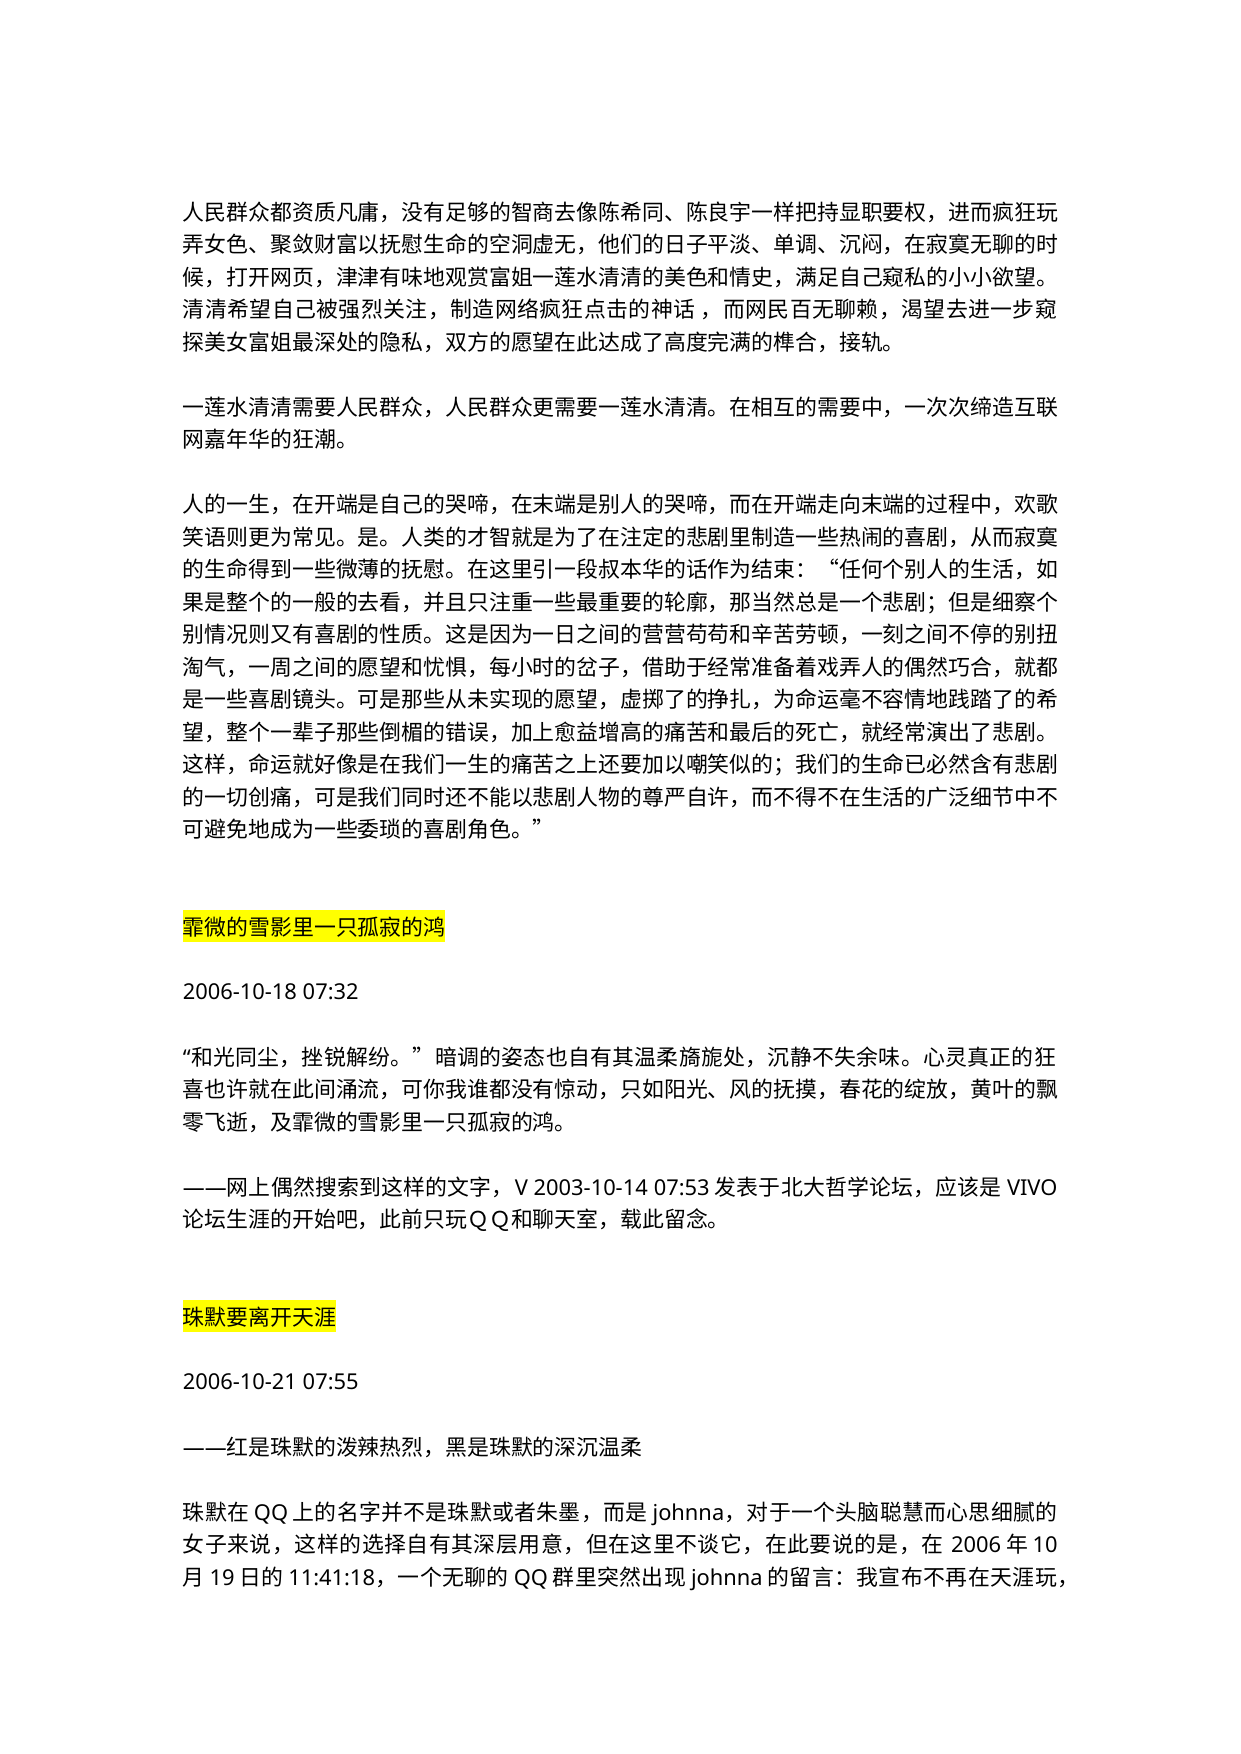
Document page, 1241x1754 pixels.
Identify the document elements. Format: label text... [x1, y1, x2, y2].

text ——网上偶然搜索到这样的文字，V 2003-10-14 07:53发表于北大哲学论坛，应该是VIVO论坛生涯的开始吧，此前只玩ＱＱ和聊天室，载此留念。 [183, 1169, 1058, 1234]
text 2006-10-18 07:32 [183, 974, 1058, 1007]
text 人的一生，在开端是自己的哭啼，在末端是别人的哭啼，而在开端走向末端的过程中，欢歌笑语则更为常见。是。人类的才智就是为了在注定的悲剧里制造一些热闹的喜剧，从而寂寞的生命得到一些微薄的抚慰。在这里引一段叔本华的话作为结束：“任何个别人的生活，如果是整个的一般的去看，并且只注重一些最重要的轮廓，那当然总是一个悲剧；但是细察个别情况则又有喜剧的性质。这是因为一日之间的营营苟苟和辛苦劳顿，一刻之间不停的别扭淘气，一周之间的愿望和忧惧，每小时的岔子，借助于经常准备着戏弄人的偶然巧合，就都是一些喜剧镜头。可是那些从未实现的愿望，虚掷了的挣扎，为命运毫不容情地践踏了的希望，整个一辈子那些倒楣的错误，加上愈益增高的痛苦和最后的死亡，就经常演出了悲剧。这样，命运就好像是在我们一生的痛苦之上还要加以嘲笑似的；我们的生命已必然含有悲剧的一切创痛，可是我们同时还不能以悲剧人物的尊严自许，而不得不在生活的广泛细节中不可避免地成为一些委琐的喜剧角色。” [183, 487, 1058, 844]
text 2006-10-21 07:55 [183, 1364, 1058, 1397]
text 珠默要离开天涯 [183, 1299, 1058, 1332]
text 一莲水清清需要人民群众，人民群众更需要一莲水清清。在相互的需要中，一次次缔造互联网嘉年华的狂潮。 [183, 389, 1058, 454]
text ——红是珠默的泼辣热烈，黑是珠默的深沉温柔 [183, 1429, 1058, 1462]
text “和光同尘，挫锐解纷。”暗调的姿态也自有其温柔旖旎处，沉静不失余味。心灵真正的狂喜也许就在此间涌流，可你我谁都没有惊动，只如阳光、风的抚摸，春花的绽放，黄叶的飘零飞逝，及霏微的雪影里一只孤寂的鸿。 [183, 1039, 1058, 1137]
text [183, 1494, 1058, 1592]
text 人民群众都资质凡庸，没有足够的智商去像陈希同、陈良宇一样把持显职要权，进而疯狂玩弄女色、聚敛财富以抚慰生命的空洞虚无，他们的日子平淡、单调、沉闷，在寂寞无聊的时候，打开网页，津津有味地观赏富姐一莲水清清的美色和情史，满足自己窥私的小小欲望。清清希望自己被强烈关注，制造网络疯狂点击的神话 ，而网民百无聊赖，渴望去进一步窥探美女富姐最深处的隐私，双方的愿望在此达成了高度完满的榫合，接轨。 [183, 194, 1058, 357]
text 霏微的雪影里一只孤寂的鸿 [183, 909, 1058, 942]
